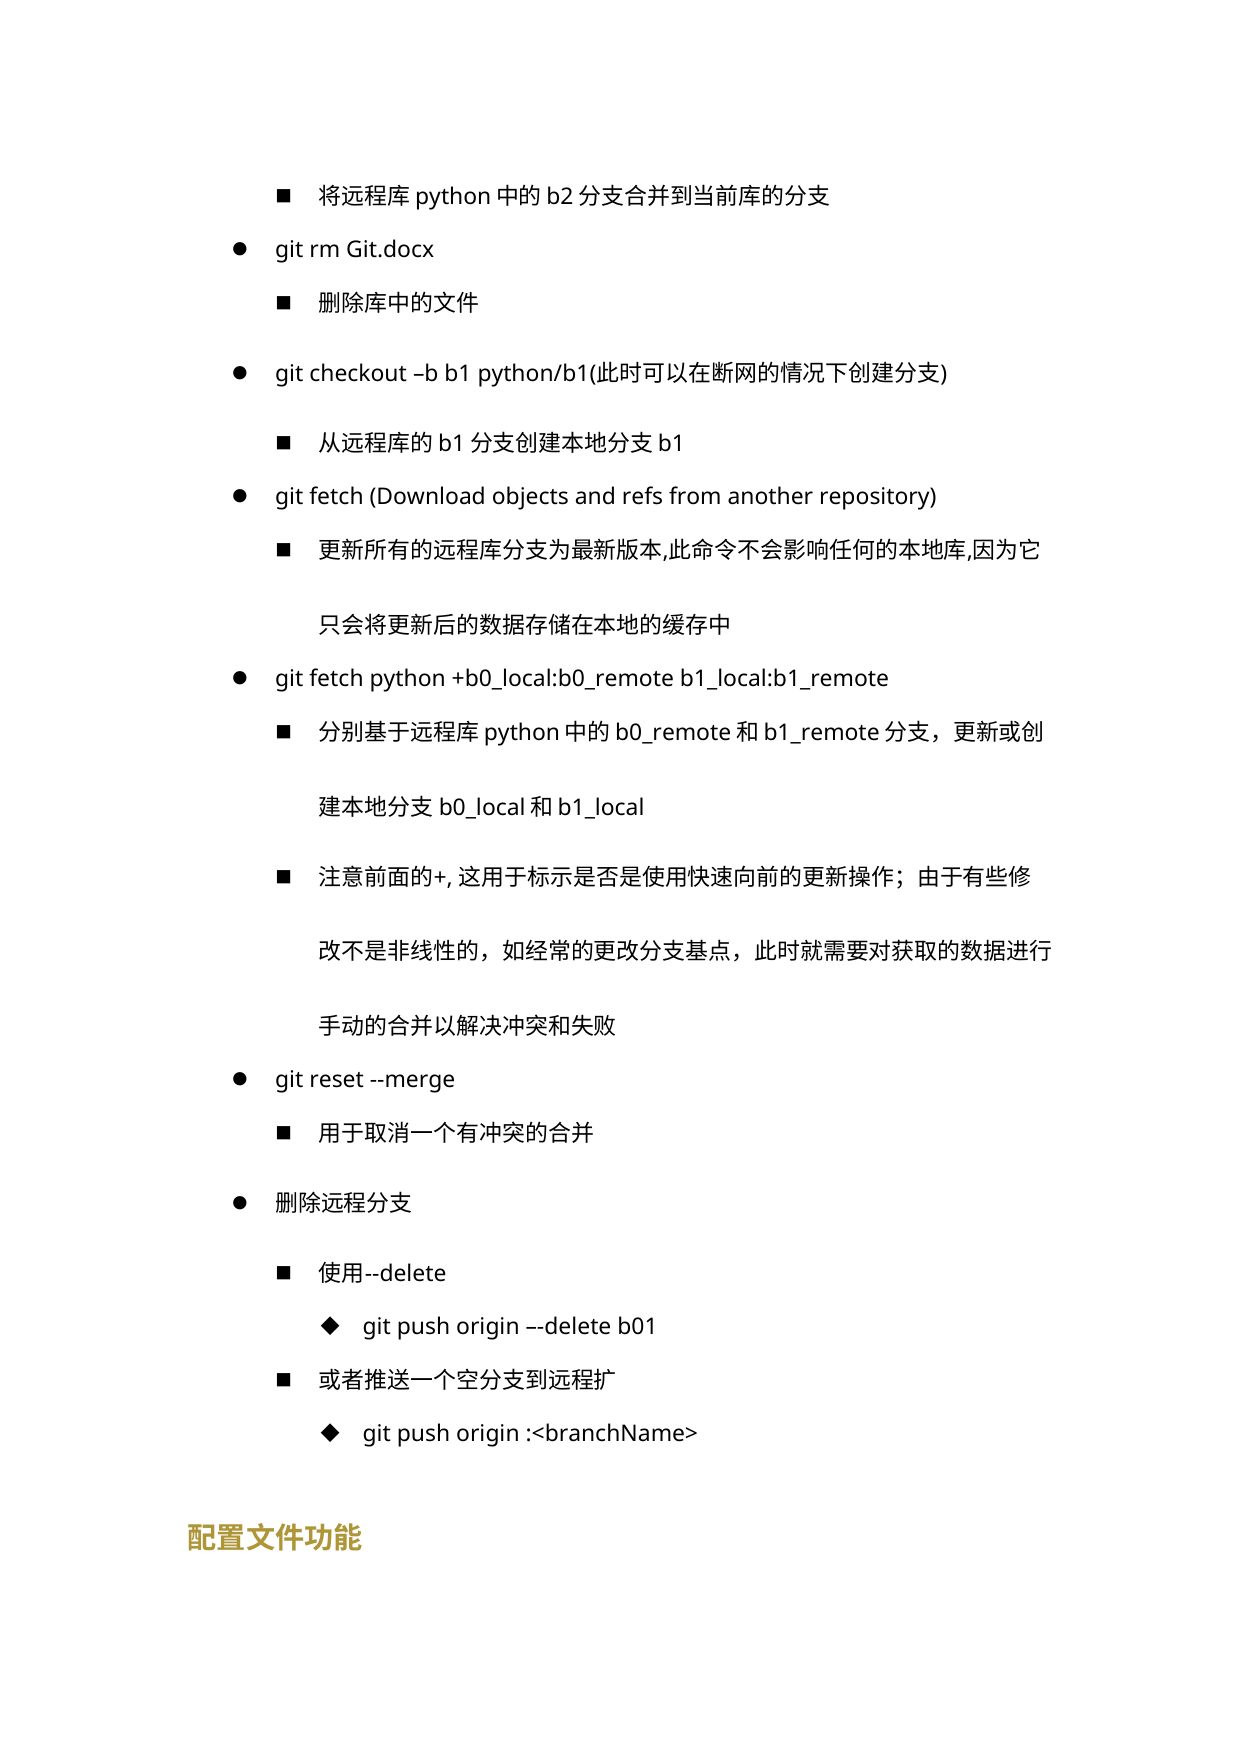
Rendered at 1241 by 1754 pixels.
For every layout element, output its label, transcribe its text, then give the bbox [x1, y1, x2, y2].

list 将远程库python中的b2分支合并到当前库的分支 [275, 162, 1053, 227]
list 使用--delete [275, 1239, 1053, 1304]
list 用于取消一个有冲突的合并 [275, 1099, 1053, 1164]
list 更新所有的远程库分支为最新版本,此命令不会影响任何的本地库,因为它只会将更新后的数据存储在本地的缓存中 [275, 516, 1053, 656]
list 删除库中的文件 [275, 269, 1053, 334]
list git checkout –b b1 python/b1(此时可以在断网的情况下创建分支) [231, 339, 1053, 404]
list git reset --merge [231, 1062, 1053, 1094]
list git rm Git.docx [231, 232, 1053, 264]
list 从远程库的b1分支创建本地分支b1 [275, 409, 1053, 474]
list 分别基于远程库python中的b0_remote和b1_remote分支，更新或创建本地分支 b0_local和b1_local [275, 698, 1053, 838]
list git fetch (Download objects and refs from another repository) [231, 479, 1053, 512]
list 删除远程分支 [231, 1169, 1053, 1234]
list git push origin :<branchName> [319, 1416, 1053, 1448]
list git push origin –-delete b01 [319, 1309, 1053, 1341]
list 注意前面的+, 这用于标示是否是使用快速向前的更新操作；由于有些修改不是非线性的，如经常的更改分支基点，此时就需要对获取的数据进行手动的合并以解决冲突和失败 [275, 843, 1053, 1057]
subtitle 配置文件功能 [187, 1503, 1053, 1568]
list git fetch python +b0_local:b0_remote b1_local:b1_remote [231, 661, 1053, 693]
list 或者推送一个空分支到远程扩 [275, 1346, 1053, 1411]
